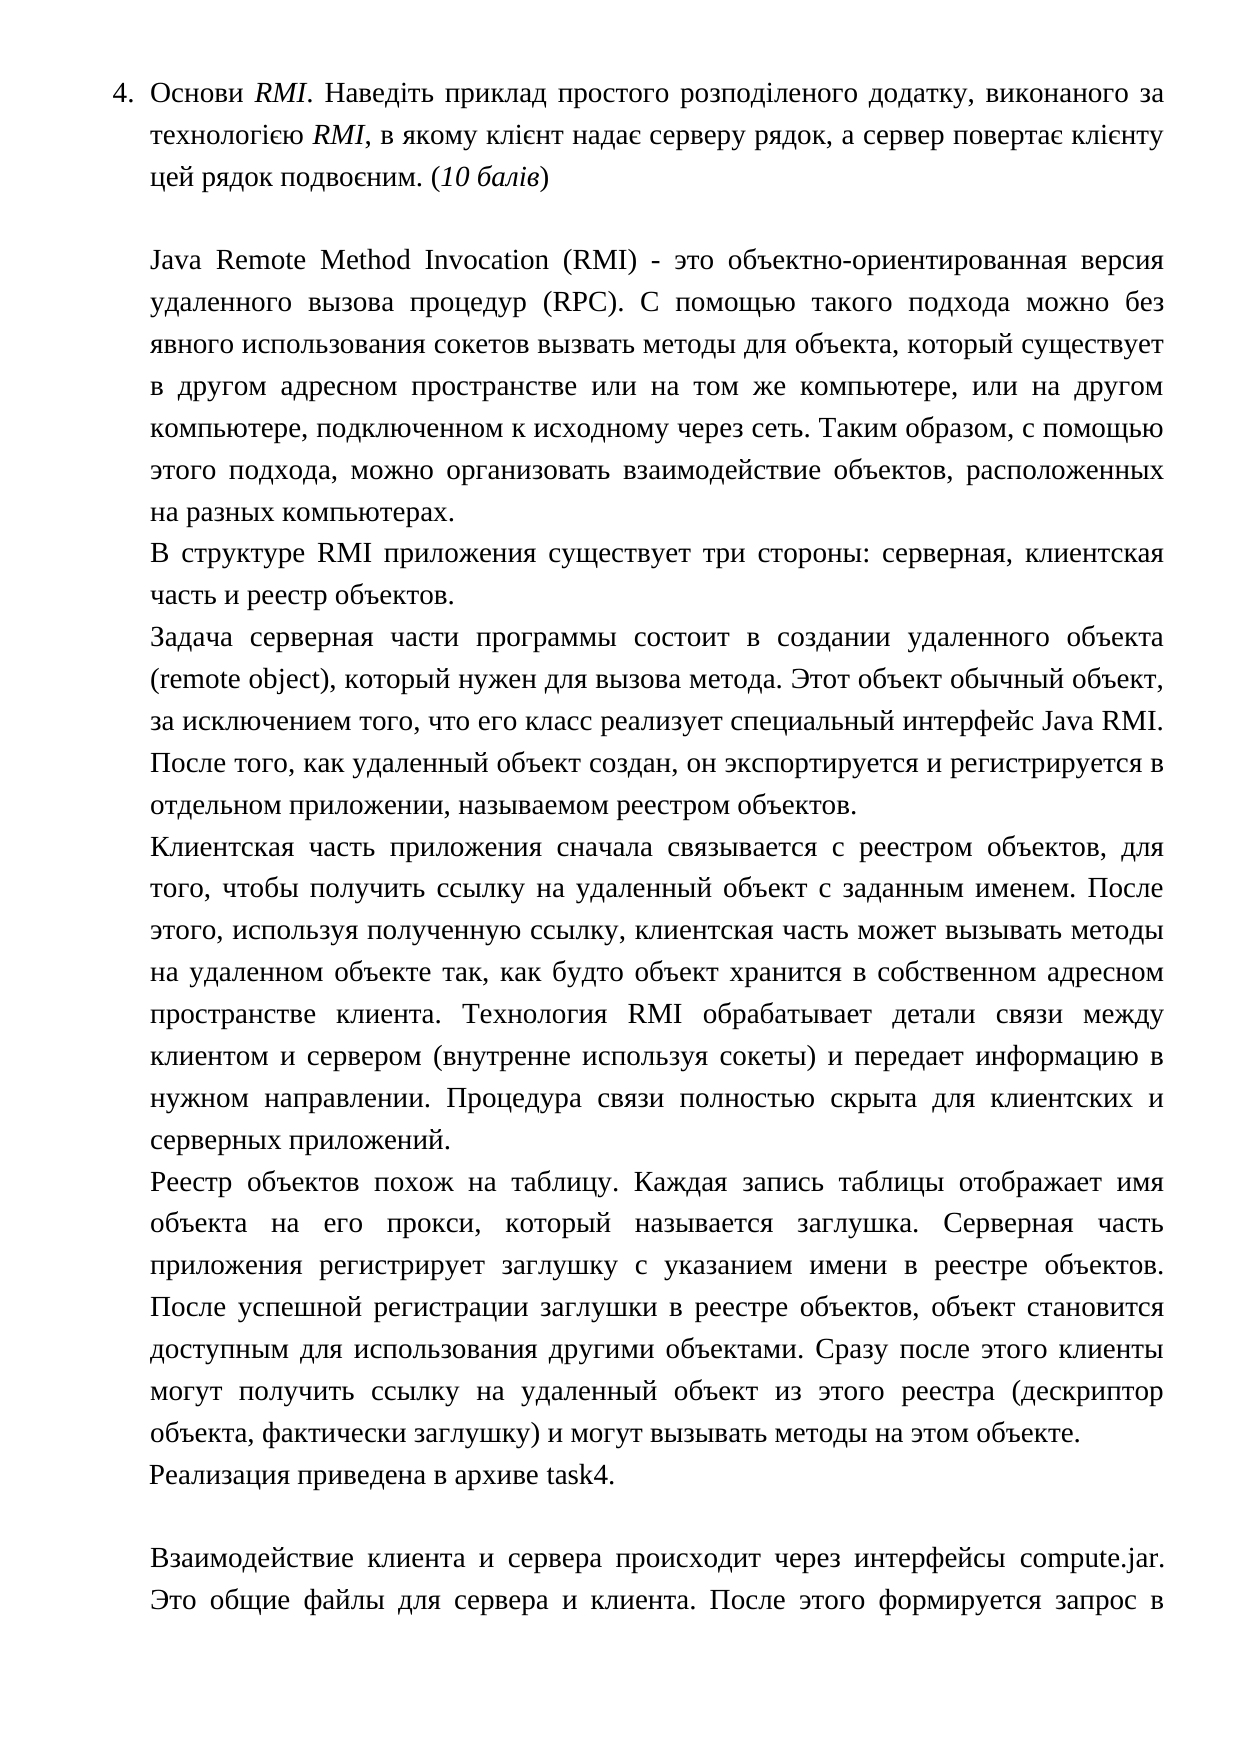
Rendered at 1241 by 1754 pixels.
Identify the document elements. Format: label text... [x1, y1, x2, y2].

list В структуре RMI приложения существует три стороны: серверная, клиентская часть и реестр объектов. [150, 536, 1165, 611]
list Реестр объектов похож на таблицу. Каждая запись таблицы отображает имя объекта на его прокси, который называется заглушка. Серверная часть приложения регистрирует заглушку с указанием имени в реестре объектов. После успешной регистрации заглушки в реестре объектов, объект становится доступным для использования другими объектами. Сразу после этого клиенты могут получить ссылку на удаленный объект из этого реестра (дескриптор объекта, фактически заглушку) и могут вызывать методы на этом объекте. [150, 1164, 1165, 1448]
list Задача серверная части программы состоит в создании удаленного объекта (remote object), который нужен для вызова метода. Этот объект обычный объект, за исключением того, что его класс реализует специальный интерфейс Java RMI. После того, как удаленный объект создан, он экспортируется и регистрируется в отдельном приложении, называемом реестром объектов. [150, 619, 1165, 820]
text Реализация приведена в архиве task4. [75, 1457, 1165, 1490]
list Основи RMI. Наведіть приклад простого розподіленого додатку, виконаного за технологією RMI, в якому клієнт надає серверу рядок, а сервер повертає клієнту цей рядок подвоєним. (10 балів) [112, 75, 1165, 192]
list Клиентская часть приложения сначала связывается с реестром объектов, для того, чтобы получить ссылку на удаленный объект с заданным именем. После этого, используя полученную ссылку, клиентская часть может вызывать методы на удаленном объекте так, как будто объект хранится в собственном адресном пространстве клиента. Технология RMI обрабатывает детали связи между клиентом и сервером (внутренне используя сокеты) и передает информацию в нужном направлении. Процедура связи полностью скрыта для клиентских и серверных приложений. [150, 829, 1165, 1155]
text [150, 1541, 1165, 1616]
text Java Remote Method Invocation (RMI) - это объектно-ориентированная версия удаленного вызова процедур (RPC). С помощью такого подхода можно без явного использования сокетов вызвать методы для объекта, который существует в другом адресном пространстве или на том же компьютере, или на другом компьютере, подключенном к исходному через сеть. Таким образом, с помощью этого подхода, можно организовать взаимодействие объектов, расположенных на разных компьютерах. [150, 242, 1165, 527]
